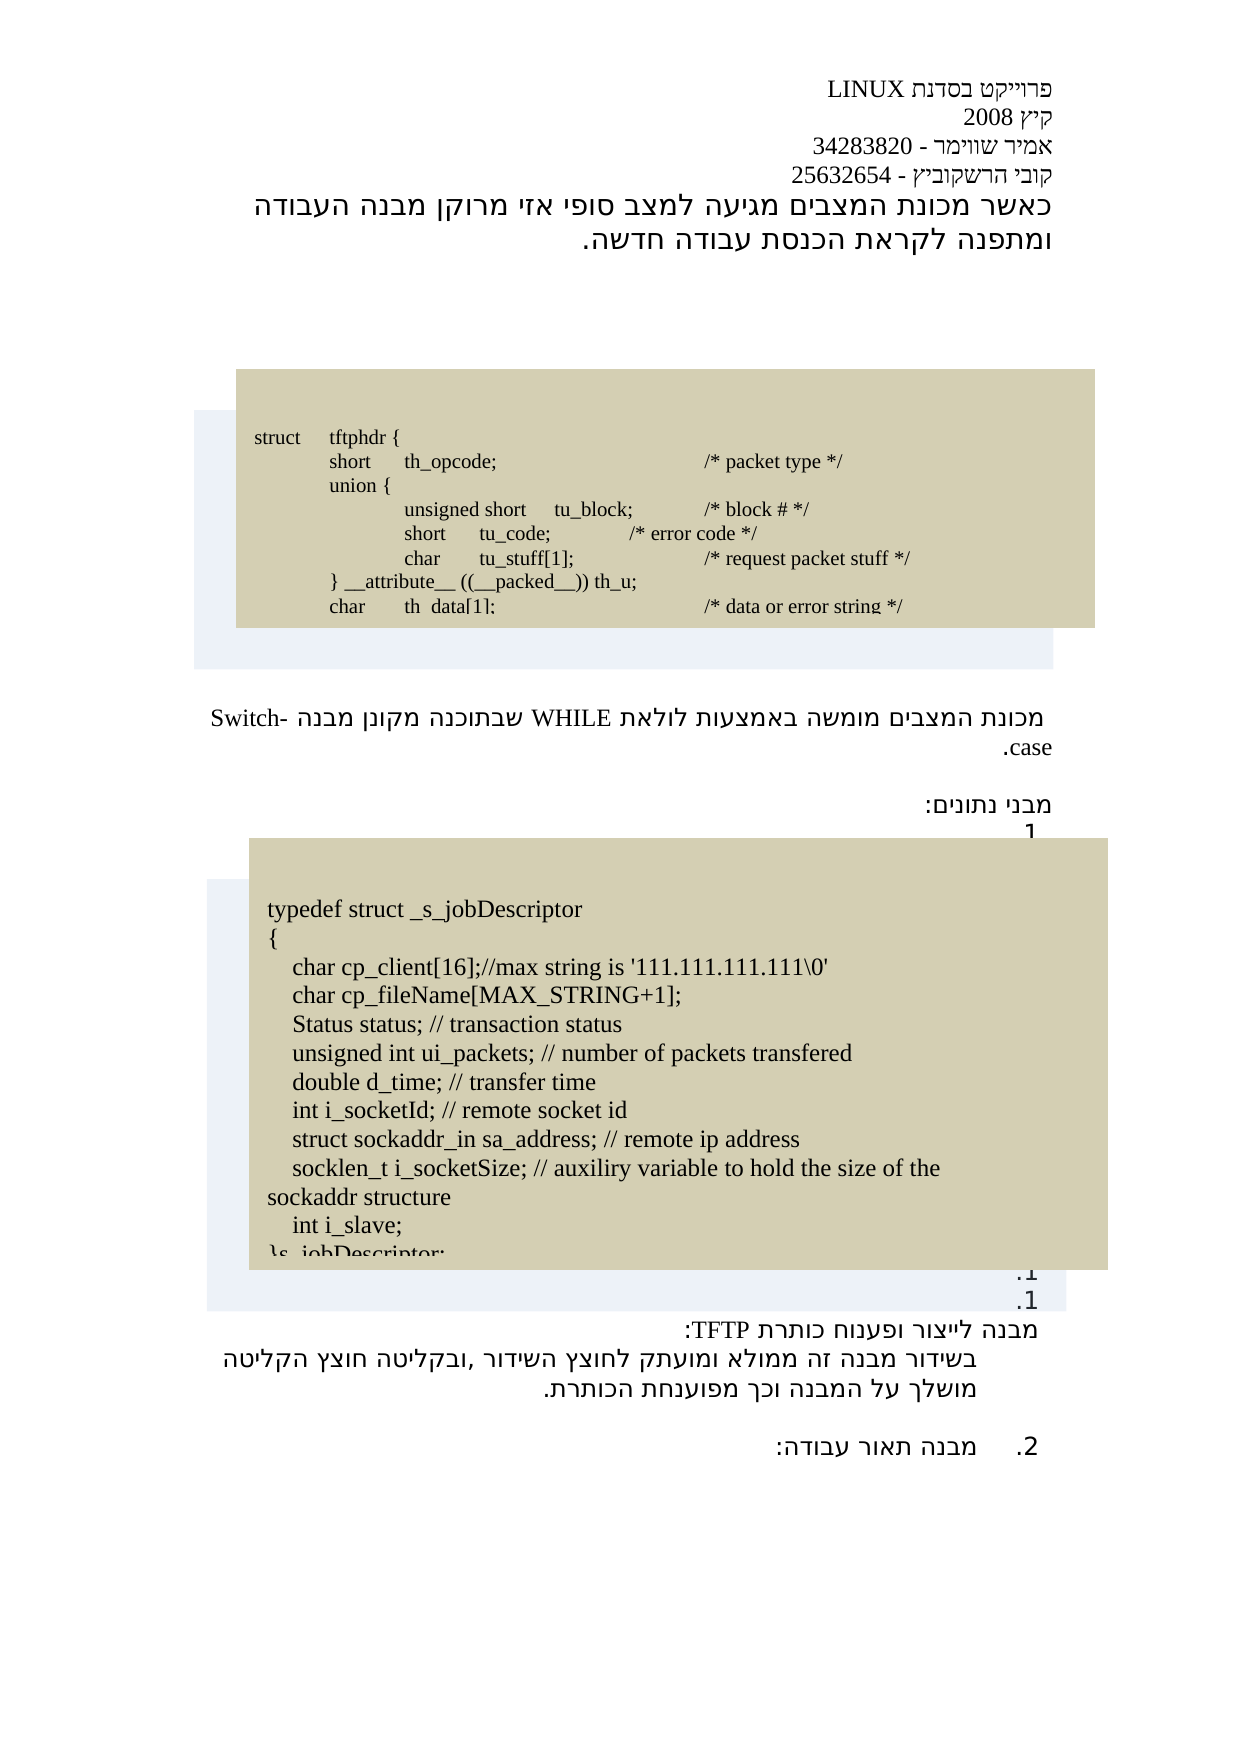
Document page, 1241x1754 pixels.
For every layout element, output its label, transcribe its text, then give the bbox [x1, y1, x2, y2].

list מבנה לייצור ופענוח כותרת TFTP: [187, 819, 1015, 1345]
text מכונת המצבים מומשה באמצעות לולאת WHILE שבתוכנה מקונן מבנה Switch-case. [187, 703, 1053, 762]
list בשידור מבנה זה ממולא ומועתק לחוצץ השידור ,ובקליטה חוצץ הקליטה מושלך על המבנה וכך מפוענחת הכותרת. [187, 1345, 978, 1403]
text כאשר מכונת המצבים מגיעה למצב סופי אזי מרוקן מבנה העבודה ומתפנה לקראת הכנסת עבודה חדשה. [187, 189, 1053, 257]
list מבנה תאור עבודה: [187, 1432, 1015, 1461]
text מבני נתונים: [187, 790, 1053, 819]
